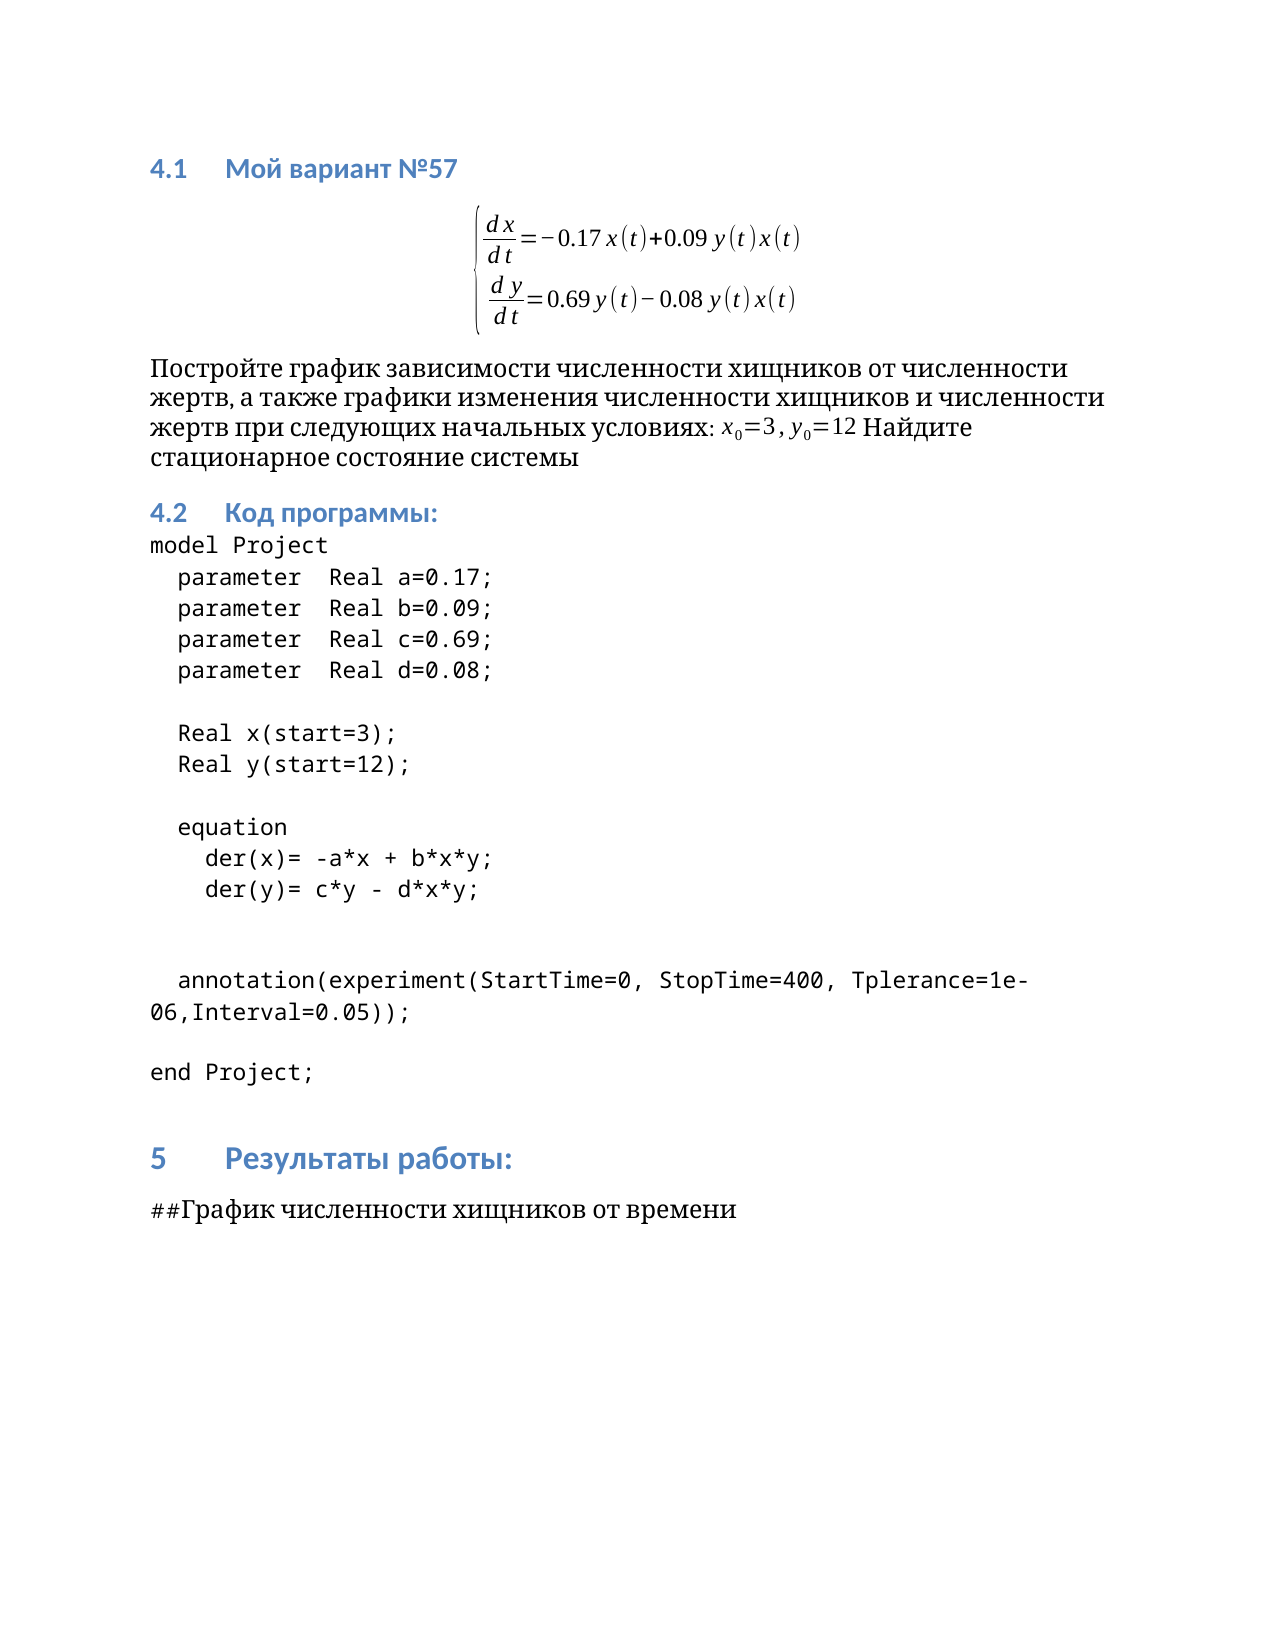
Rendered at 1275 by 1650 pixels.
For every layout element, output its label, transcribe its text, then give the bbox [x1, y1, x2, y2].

subtitle 5 Результаты работы: [150, 1137, 1125, 1177]
subtitle 4.2 Код программы: [150, 494, 1125, 529]
text model Project parameter Real a=0.17; parameter Real b=0.09; parameter Real c=0.69; parameter Real d=0.08; Real x(start=3); Real y(start=12); equation der(x)= -a*x + b*x*y; der(y)= c*y - d*x*y; annotation(experiment(StartTime=0, StopTime=400, Tplerance=1e-06,Interval=0.05)); end Project; [150, 529, 1125, 1087]
text ##График численности хищников от времени [150, 1196, 1125, 1225]
subtitle 4.1 Мой вариант №57 [150, 150, 1125, 186]
text Постройте график зависимости численности хищников от численности жертв, а также графики изменения численности хищников и численности жертв при следующих начальных условиях: Найдите стационарное состояние системы [150, 355, 1125, 473]
